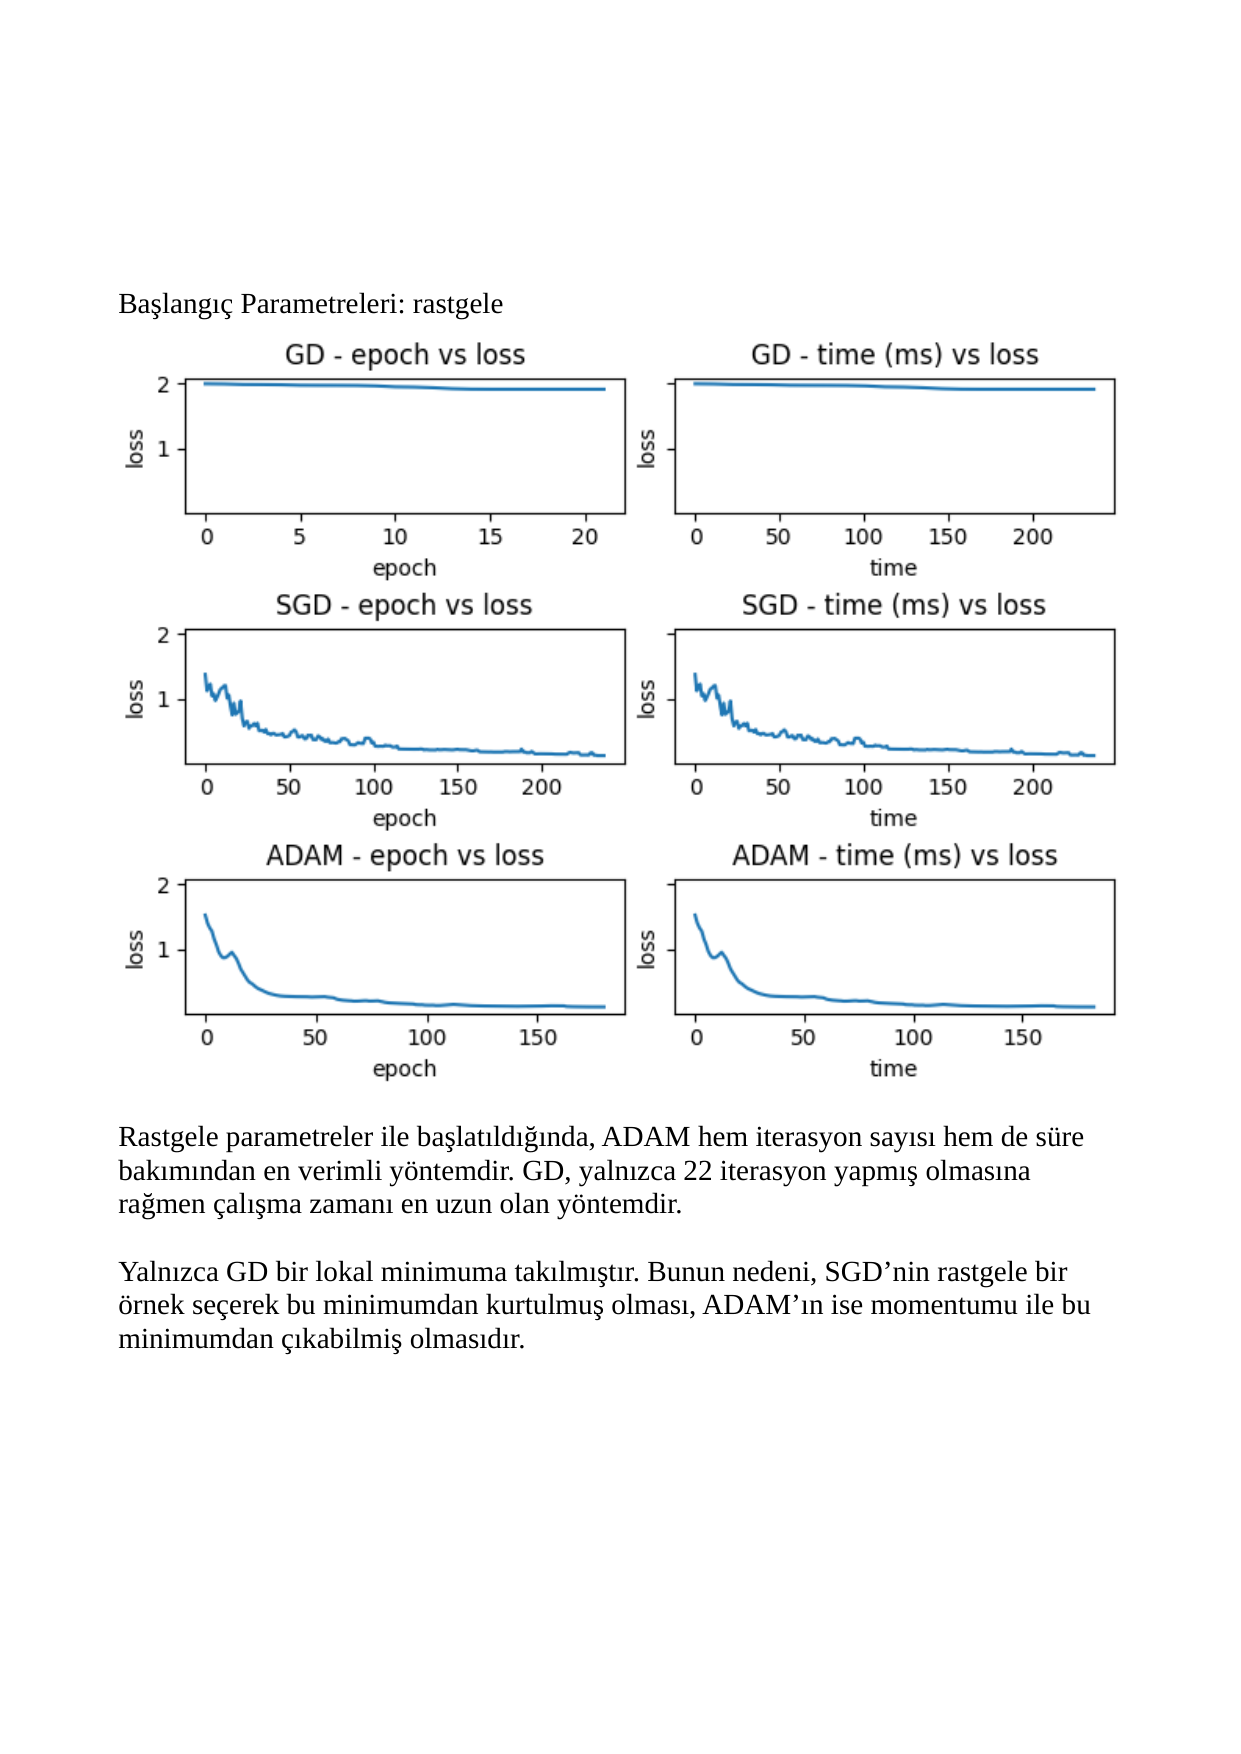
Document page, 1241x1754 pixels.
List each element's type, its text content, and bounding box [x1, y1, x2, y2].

text Başlangıç Parametreleri: rastgele [118, 286, 1122, 319]
text Yalnızca GD bir lokal minimuma takılmıştır. Bunun nedeni, SGD’nin rastgele bir örnek seçerek bu minimumdan kurtulmuş olması, ADAM’ın ise momentumu ile bu minimumdan çıkabilmiş olmasıdır. [118, 1254, 1122, 1354]
picture [121, 339, 1119, 1086]
